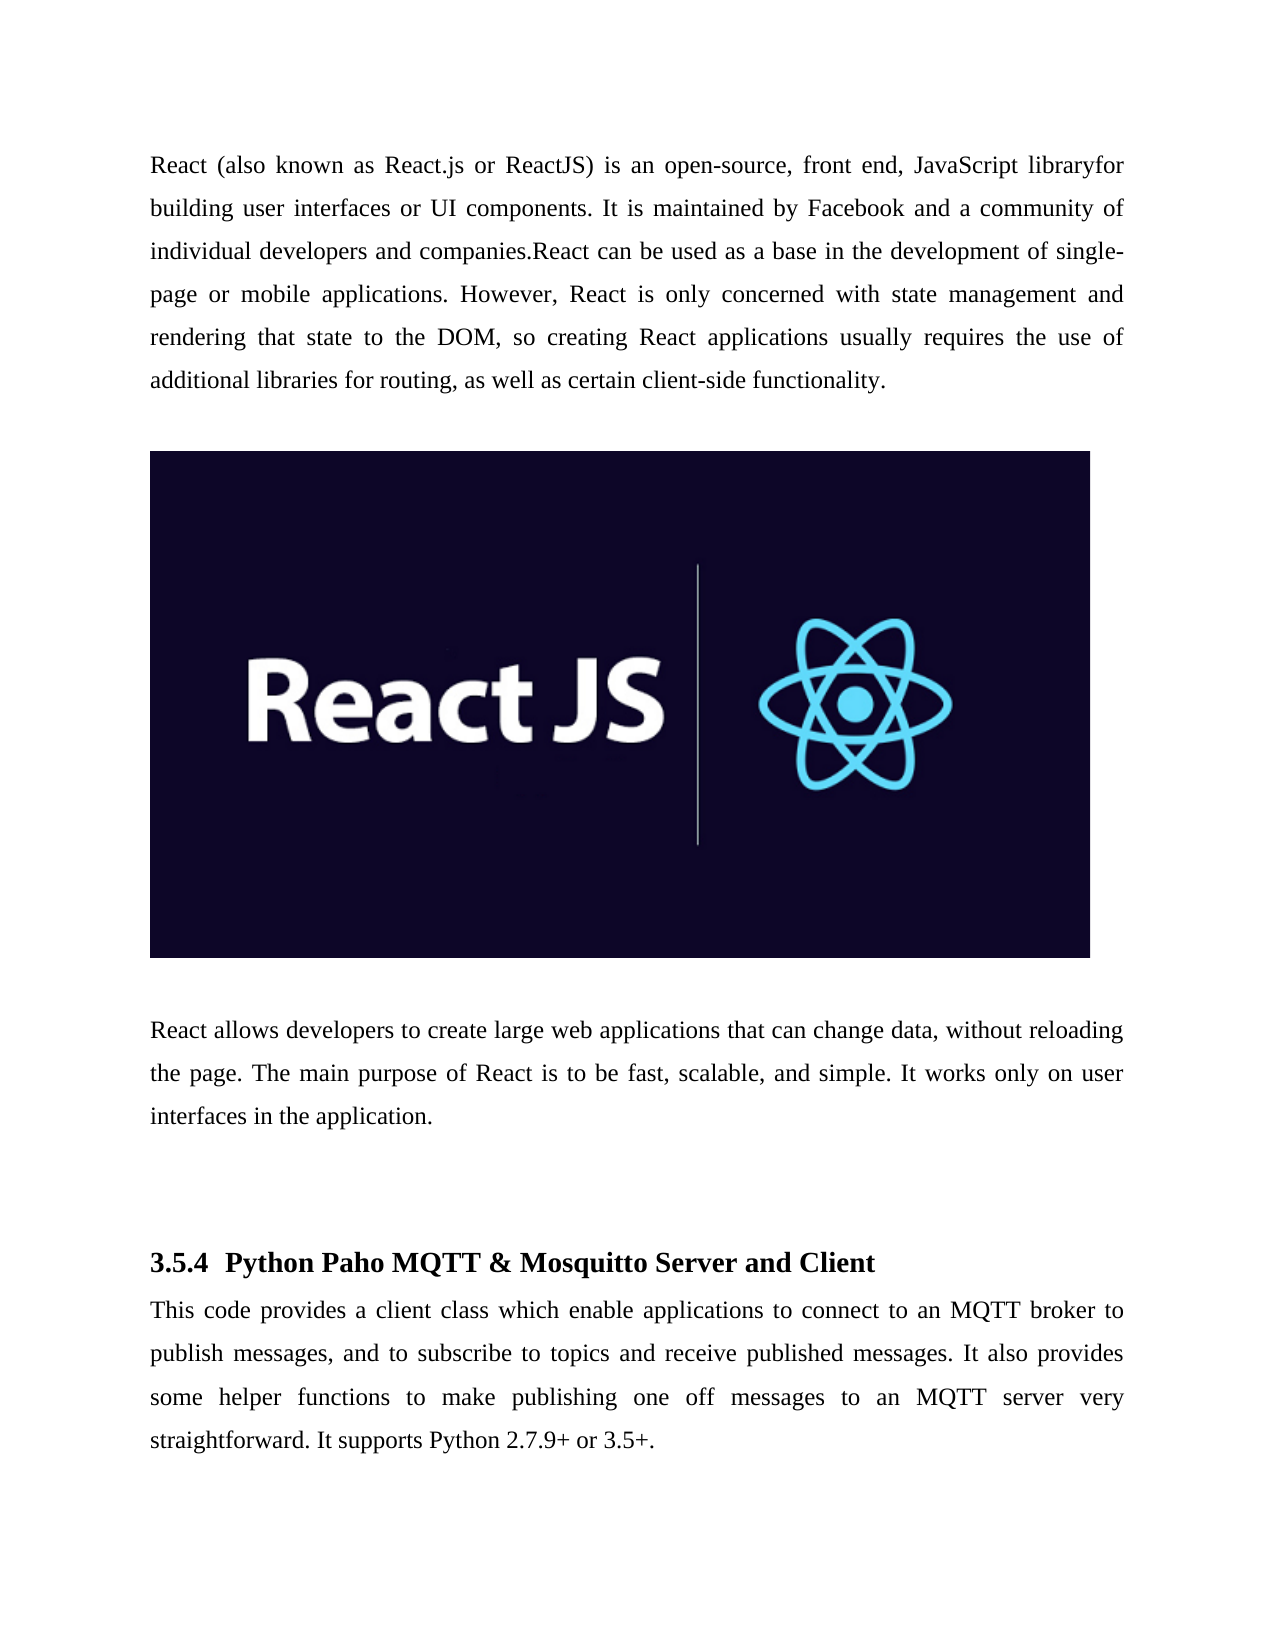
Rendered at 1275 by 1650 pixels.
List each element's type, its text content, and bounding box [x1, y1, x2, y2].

text 3.5.4 Python Paho MQTT & Mosquitto Server and Client [150, 1245, 1125, 1279]
text This code provides a client class which enable applications to connect to an MQTT broker to publish messages, and to subscribe to topics and receive published messages. It also provides some helper functions to make publishing one off messages to an MQTT server very straightforward. It supports Python 2.7.9+ or 3.5+. [150, 1295, 1125, 1453]
text React allows developers to create large web applications that can change data, without reloading the page. The main purpose of React is to be fast, scalable, and simple. It works only on user interfaces in the application. [150, 1015, 1125, 1130]
picture [150, 451, 1091, 958]
text React (also known as React.js or ReactJS) is an open-source, front end, JavaScript libraryfor building user interfaces or UI components. It is maintained by Facebook and a community of individual developers and companies.React can be used as a base in the development of single-page or mobile applications. However, React is only concerned with state management and rendering that state to the DOM, so creating React applications usually requires the use of additional libraries for routing, as well as certain client-side functionality. [150, 150, 1125, 394]
